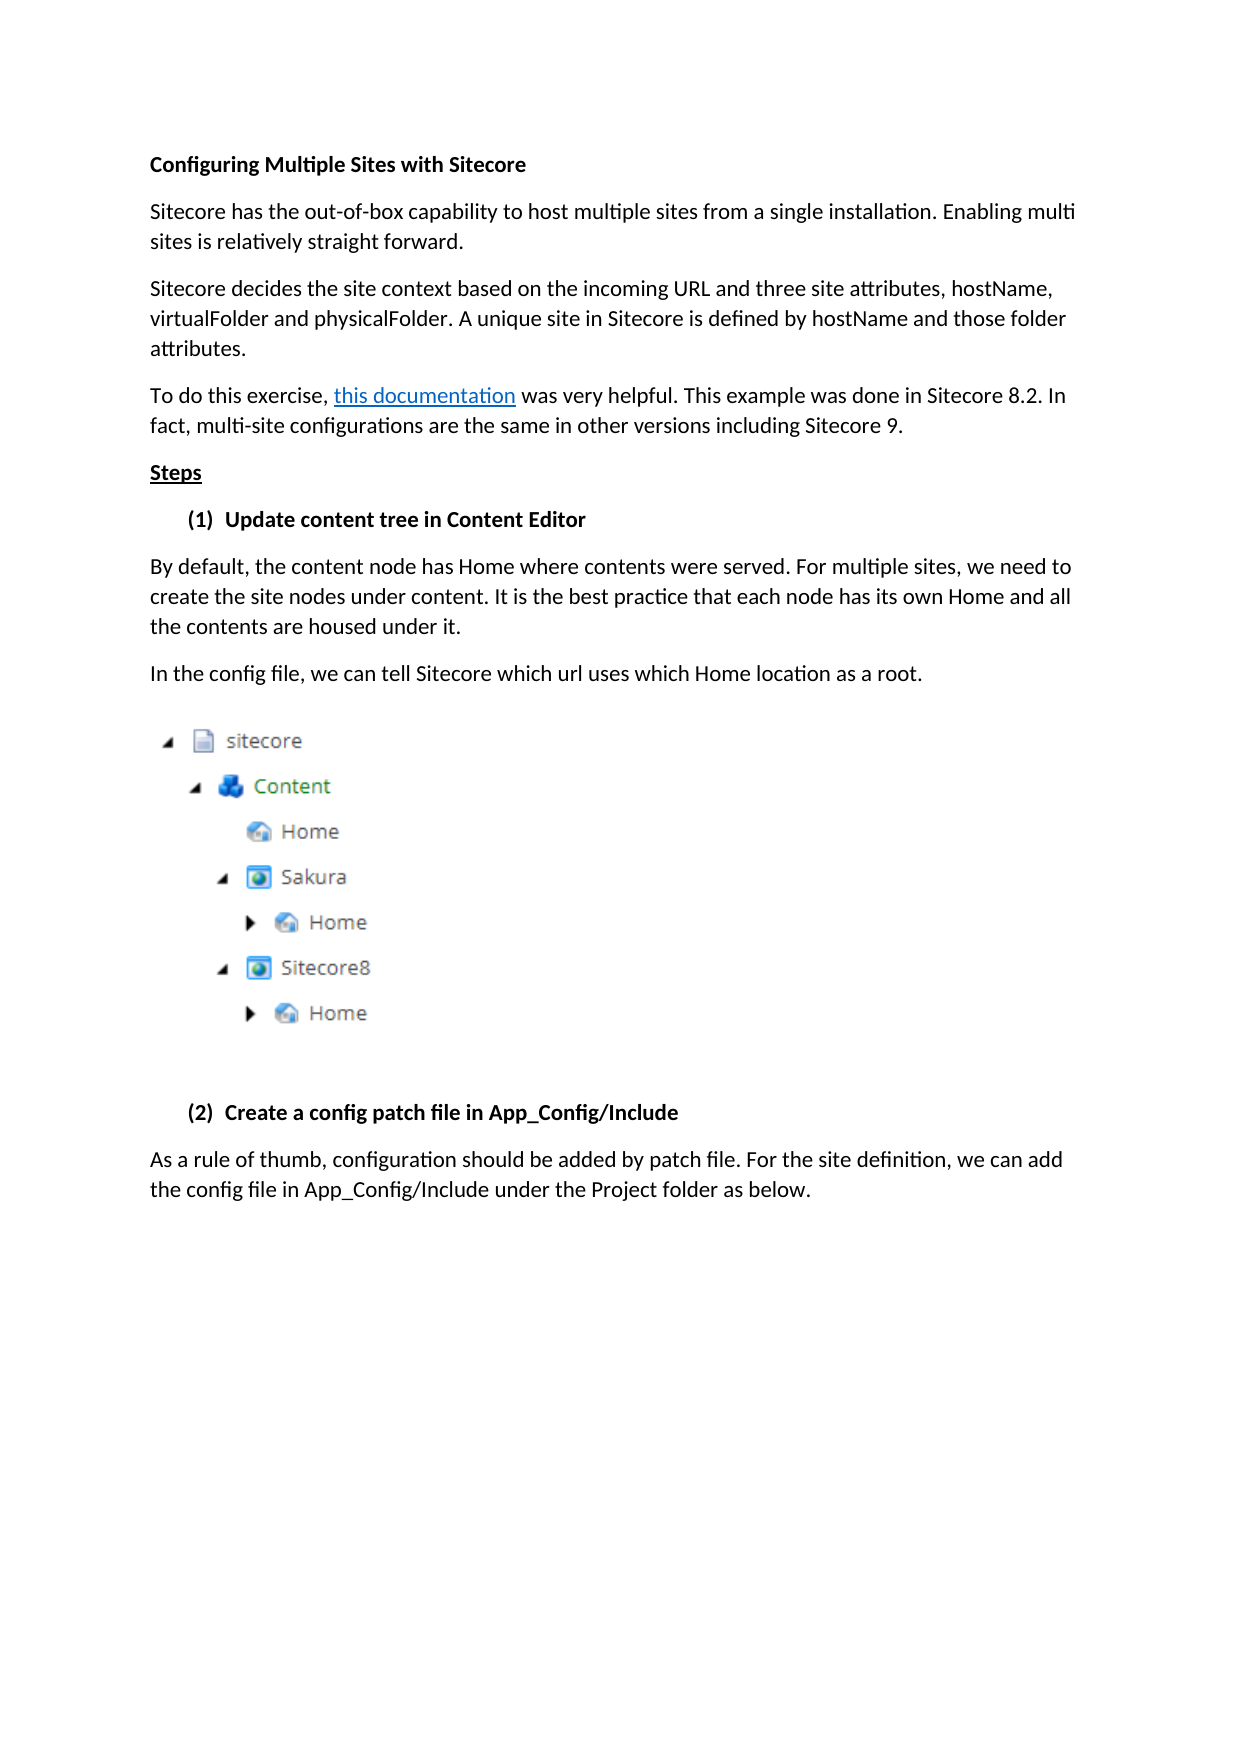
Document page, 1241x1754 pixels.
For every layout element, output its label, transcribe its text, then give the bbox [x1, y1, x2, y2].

text To do this exercise, this documentation was very helpful. This example was done in Sitecore 8.2. In fact, multi-site configurations are the same in other versions including Sitecore 9. [150, 381, 1090, 439]
text By default, the content node has Home where contents were served. For multiple sites, we need to create the site nodes under content. It is the best practice that each node has its own Home and all the contents are housed under it. [150, 552, 1090, 641]
text In the config file, we can tell Sitecore which url uses which Home location as a root. [150, 659, 1090, 687]
text Sitecore decides the site context based on the incoming URL and three site attributes, hostName, virtualFolder and physicalFolder. A unique site in Sitecore is defined by hostName and those folder attributes. [150, 274, 1090, 362]
text Sitecore has the out-of-box capability to host multiple sites from a single installation. Enabling multi sites is relatively straight forward. [150, 197, 1090, 255]
list Update content tree in Content Editor [187, 505, 1090, 533]
text Steps [150, 458, 1090, 486]
text As a rule of thumb, configuration should be added by patch file. For the site definition, we can add the config file in App_Config/Include under the Project folder as below. [150, 1145, 1090, 1204]
picture [150, 706, 655, 1033]
text Configuring Multiple Sites with Sitecore [150, 150, 1090, 178]
list Create a config patch file in App_Config/Include [187, 1098, 1090, 1127]
